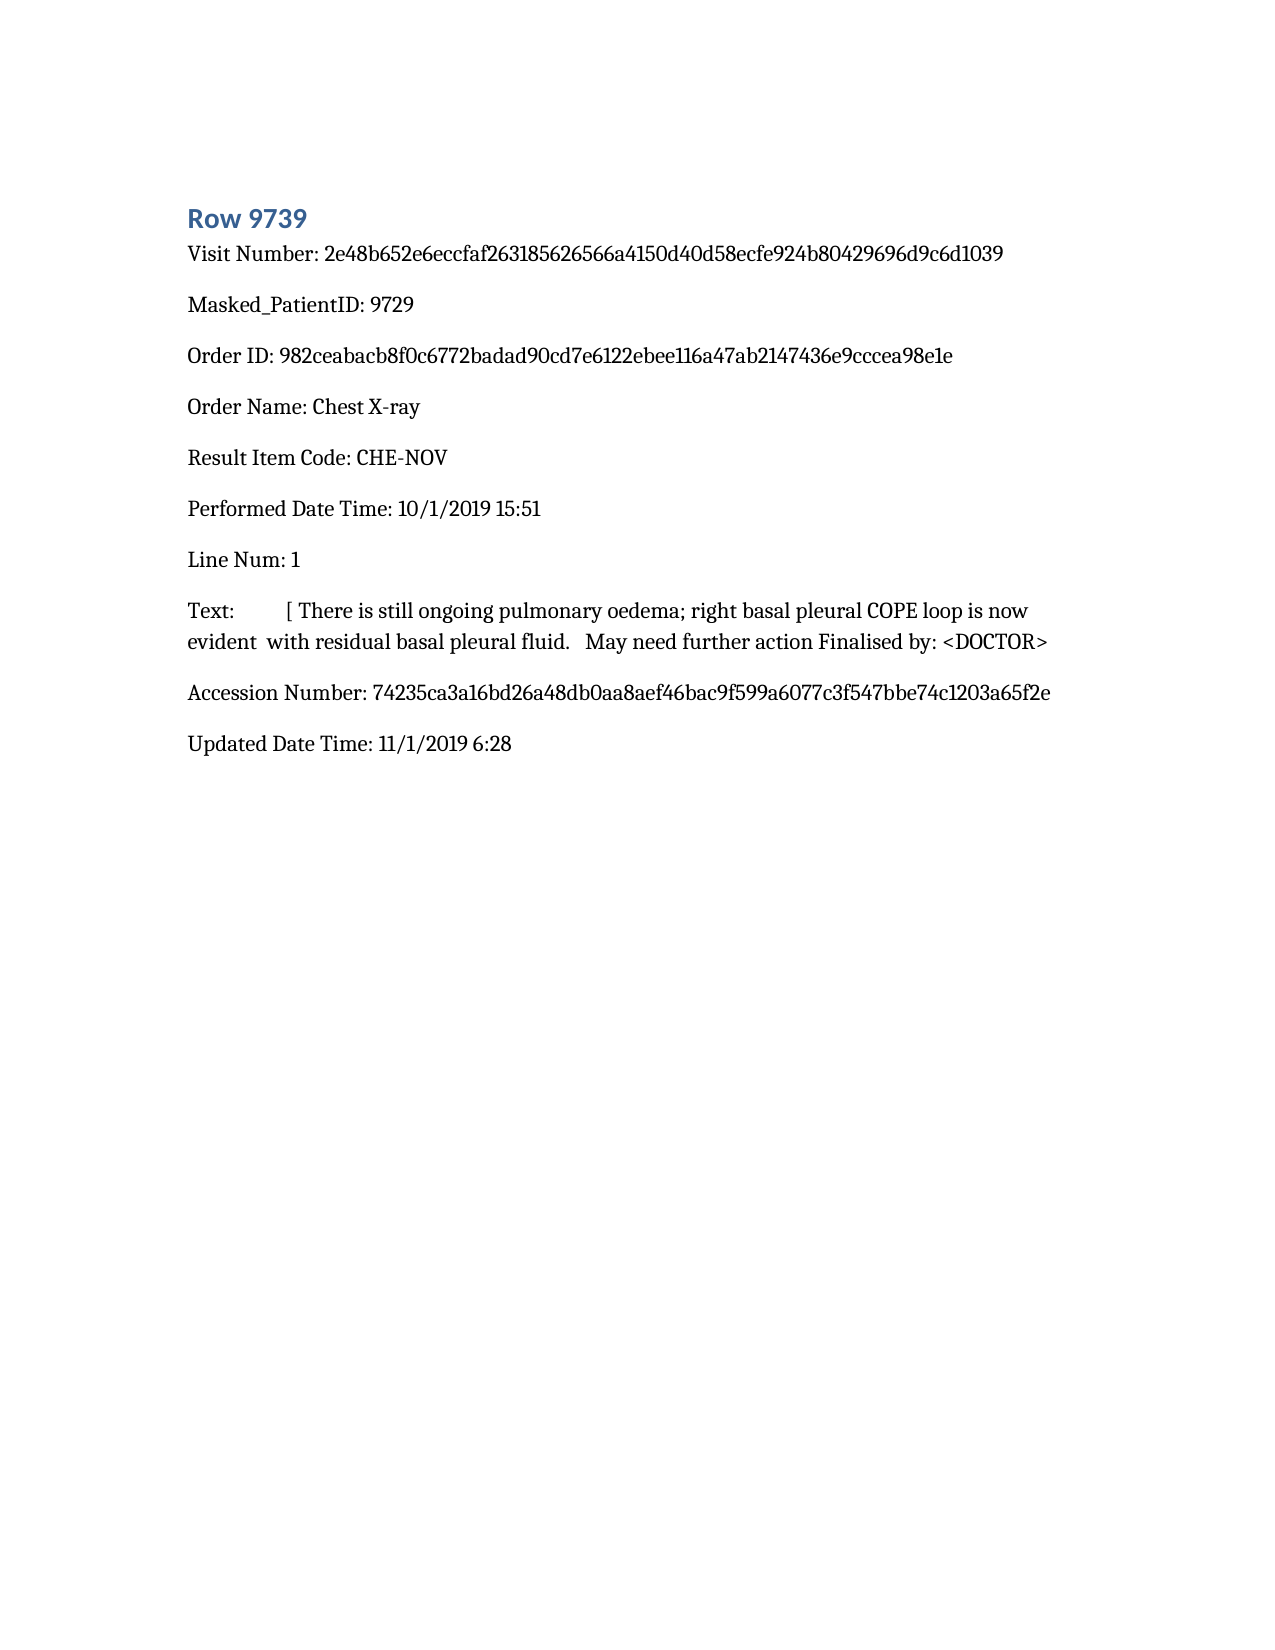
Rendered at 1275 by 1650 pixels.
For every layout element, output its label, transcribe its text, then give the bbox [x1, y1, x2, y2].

text Order ID: 982ceabacb8f0c6772badad90cd7e6122ebee116a47ab2147436e9cccea98e1e [187, 343, 1087, 369]
text Accession Number: 74235ca3a16bd26a48db0aa8aef46bac9f599a6077c3f547bbe74c1203a65f2e [187, 679, 1087, 706]
text Updated Date Time: 11/1/2019 6:28 [187, 731, 1087, 757]
subtitle Row 9739 [187, 200, 1087, 236]
text Result Item Code: CHE-NOV [187, 445, 1087, 471]
text Visit Number: 2e48b652e6eccfaf263185626566a4150d40d58ecfe924b80429696d9c6d1039 [187, 241, 1087, 267]
text Line Num: 1 [187, 547, 1087, 573]
text Performed Date Time: 10/1/2019 15:51 [187, 496, 1087, 522]
text Order Name: Chest X-ray [187, 394, 1087, 420]
text Text: [ There is still ongoing pulmonary oedema; right basal pleural COPE loop is now evident with residual basal pleural fluid. May need further action Finalised by: <DOCTOR> [187, 598, 1087, 655]
text Masked_PatientID: 9729 [187, 292, 1087, 318]
